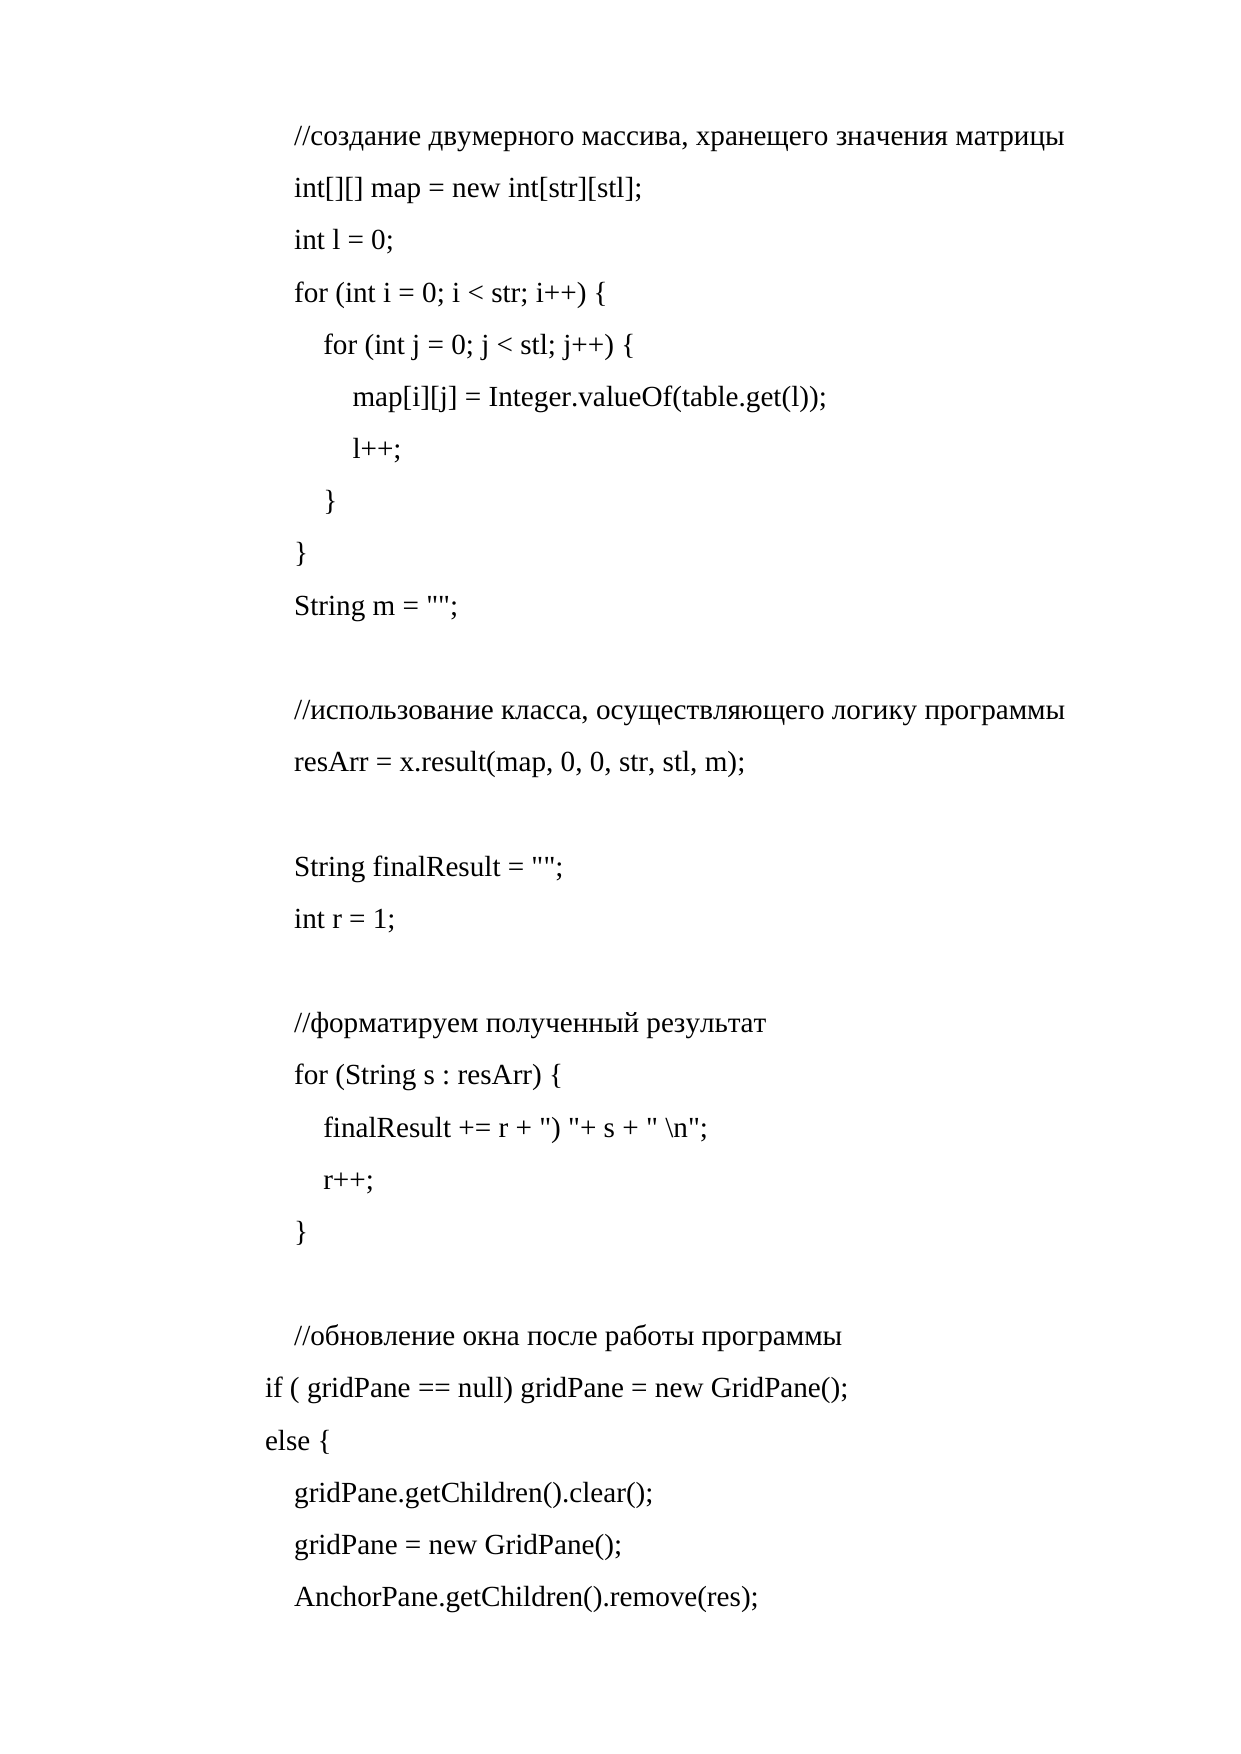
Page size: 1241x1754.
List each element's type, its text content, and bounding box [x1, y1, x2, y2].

text } [177, 483, 1152, 517]
text //обновление окна после работы программы [177, 1318, 1152, 1352]
text //форматируем полученный результат [177, 1005, 1152, 1039]
text //использование класса, осуществляющего логику программы [177, 692, 1152, 726]
text gridPane = new GridPane(); [177, 1527, 1152, 1561]
text } [177, 1214, 1152, 1248]
text String m = ""; [177, 588, 1152, 621]
text map[i][j] = Integer.valueOf(table.get(l)); [177, 379, 1152, 413]
text String finalResult = ""; [177, 849, 1152, 882]
text } [177, 536, 1152, 569]
text else { [177, 1423, 1152, 1456]
text int l = 0; [177, 222, 1152, 256]
text for (int i = 0; i < str; i++) { [177, 275, 1152, 308]
text AnchorPane.getChildren().remove(res); [177, 1579, 1152, 1613]
text //создание двумерного массива, хранещего значения матрицы [177, 118, 1152, 152]
text int[][] map = new int[str][stl]; [177, 170, 1152, 204]
text if ( gridPane == null) gridPane = new GridPane(); [177, 1371, 1152, 1404]
text int r = 1; [177, 901, 1152, 934]
text finalResult += r + ") "+ s + " \n"; [177, 1110, 1152, 1143]
text for (String s : resArr) { [177, 1057, 1152, 1091]
text r++; [177, 1162, 1152, 1195]
text gridPane.getChildren().clear(); [177, 1475, 1152, 1508]
text resArr = x.result(map, 0, 0, str, stl, m); [177, 744, 1152, 778]
text l++; [177, 431, 1152, 465]
text for (int j = 0; j < stl; j++) { [177, 327, 1152, 360]
